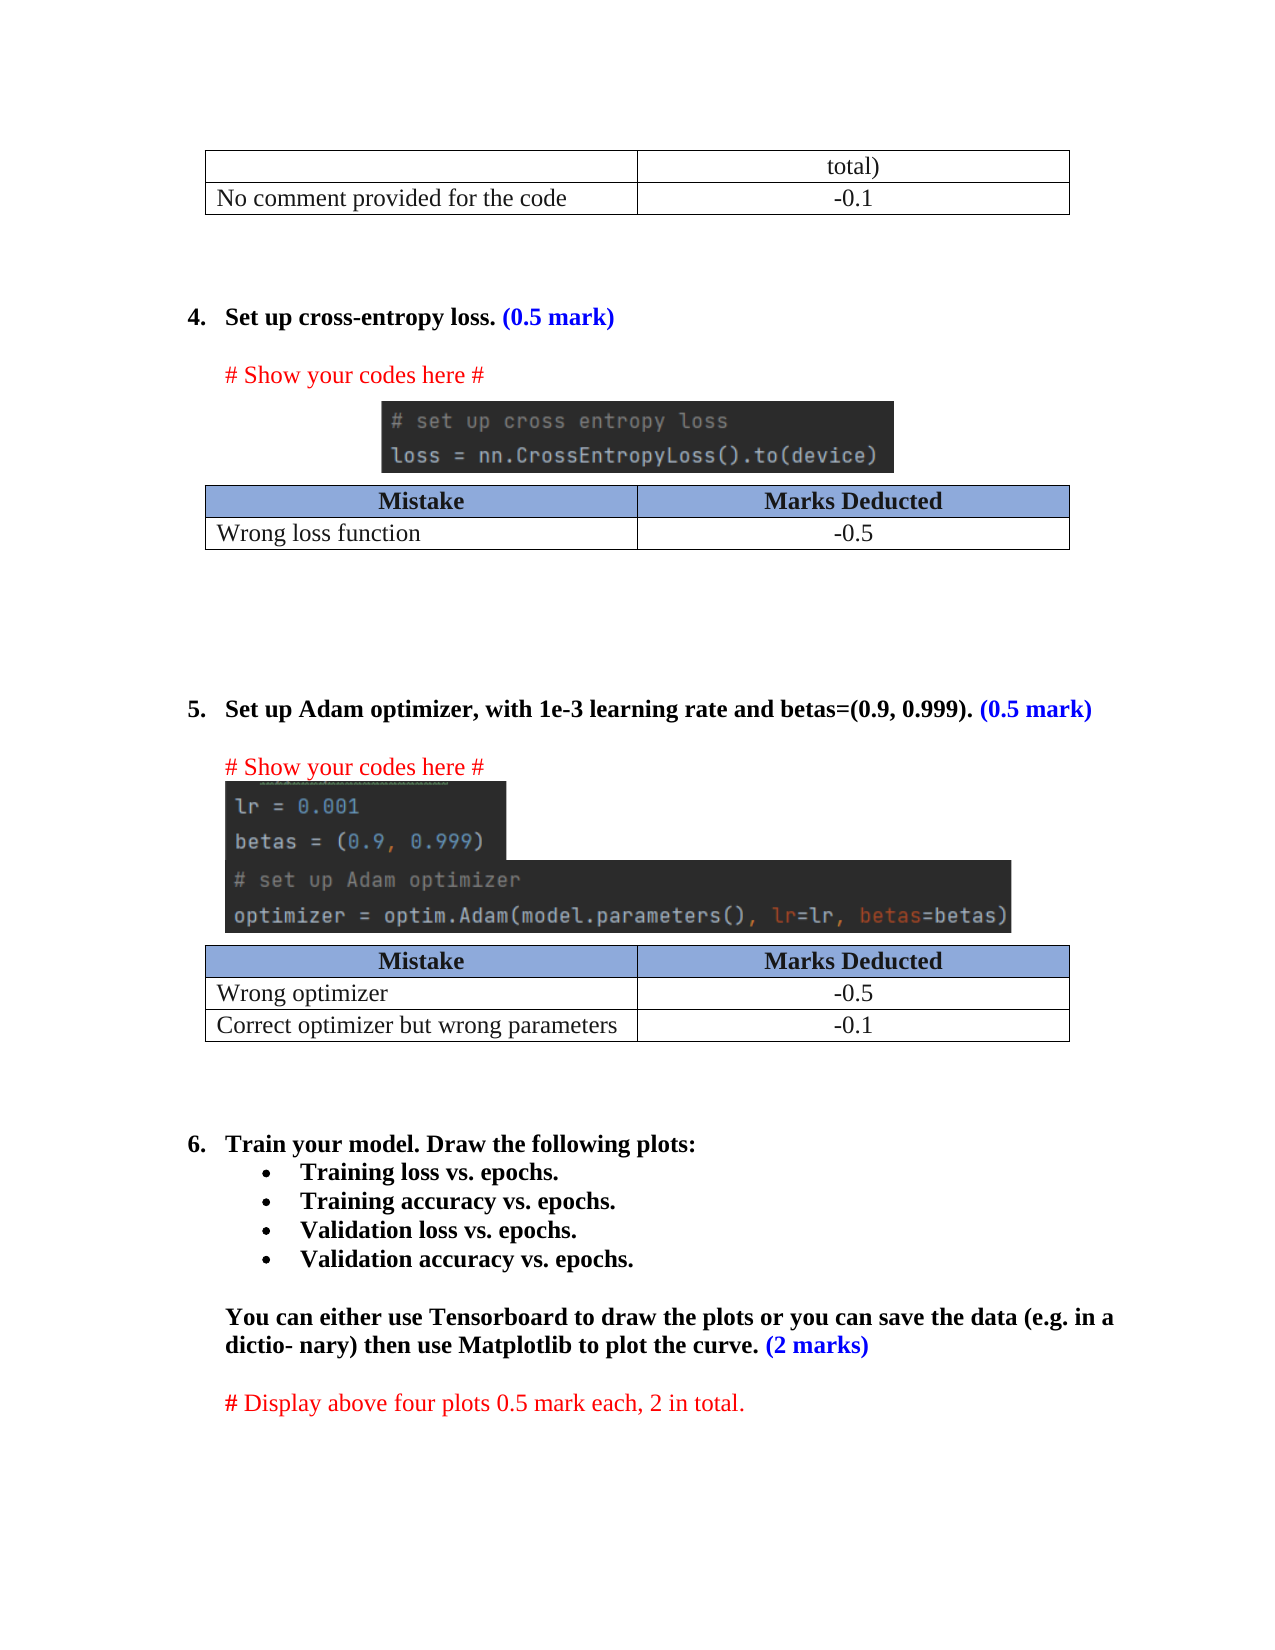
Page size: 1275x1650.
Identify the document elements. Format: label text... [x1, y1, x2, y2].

list # Show your codes here # [225, 752, 1125, 781]
list Training loss vs. epochs. [262, 1157, 1125, 1186]
text # Display above four plots 0.5 mark each, 2 in total. [150, 1388, 1125, 1417]
picture [381, 401, 894, 473]
picture [225, 781, 1012, 933]
table_cell Correct optimizer but wrong parameters [206, 1010, 637, 1041]
text You can either use Tensorboard to draw the plots or you can save the data (e.g. in a dictio- nary) then use Matplotlib to plot the curve. (2 marks) [225, 1302, 1125, 1359]
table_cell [206, 151, 637, 182]
list # Show your codes here # [225, 360, 1125, 388]
table_cell Wrong optimizer [206, 978, 637, 1009]
list Validation loss vs. epochs. [262, 1215, 1125, 1244]
table_cell Wrong loss function [206, 518, 637, 548]
table_header Mistake [206, 946, 637, 977]
table_header Marks Deducted [638, 486, 1069, 517]
table_cell -0.5 [638, 518, 1069, 548]
list Validation accuracy vs. epochs. [262, 1244, 1125, 1272]
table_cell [638, 151, 1069, 182]
table_cell -0.1 [638, 1010, 1069, 1041]
table_cell -0.5 [638, 978, 1069, 1009]
table_cell No comment provided for the code [206, 183, 637, 214]
table_cell -0.1 [638, 183, 1069, 214]
list Set up cross-entropy loss. (0.5 mark) [187, 302, 1125, 331]
table_header Marks Deducted [638, 946, 1069, 977]
table_header Mistake [206, 486, 637, 517]
list Train your model. Draw the following plots: [187, 1129, 1125, 1157]
list Training accuracy vs. epochs. [262, 1186, 1125, 1215]
list Set up Adam optimizer, with 1e-3 learning rate and betas=(0.9, 0.999). (0.5 mark) [187, 694, 1125, 723]
